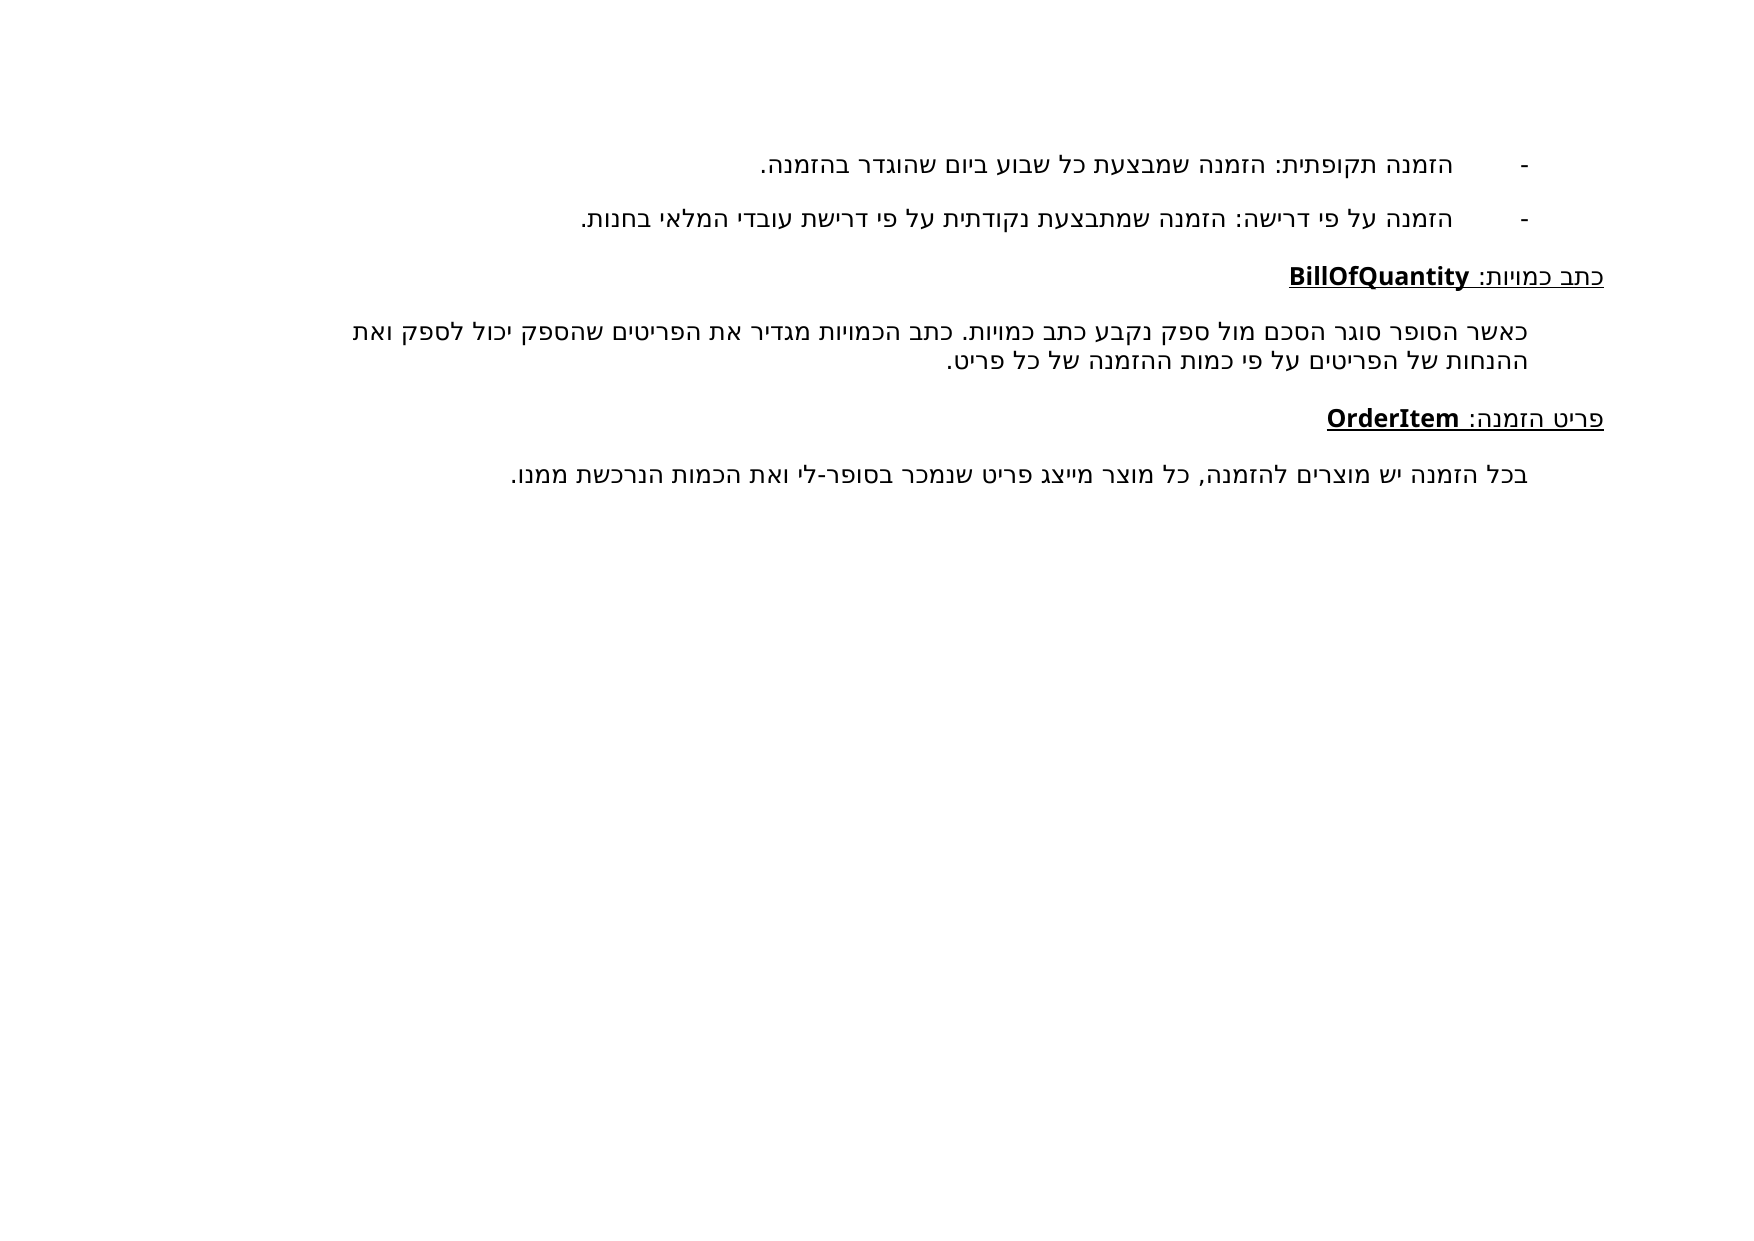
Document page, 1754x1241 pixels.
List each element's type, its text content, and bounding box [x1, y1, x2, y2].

text כתב כמויות: BillOfQuantity [150, 258, 1604, 292]
text - הזמנה על פי דרישה: הזמנה שמתבצעת נקודתית על פי דרישת עובדי המלאי בחנות. [337, 204, 1529, 233]
text פריט הזמנה: OrderItem [150, 401, 1604, 435]
text בכל הזמנה יש מוצרים להזמנה, כל מוצר מייצג פריט שנמכר בסופר-לי ואת הכמות הנרכשת ממנו. [150, 460, 1604, 489]
text כאשר הסופר סוגר הסכם מול ספק נקבע כתב כמויות. כתב הכמויות מגדיר את הפריטים שהספק יכול לספק ואת ההנחות של הפריטים על פי כמות ההזמנה של כל פריט. [300, 317, 1529, 376]
text - הזמנה תקופתית: הזמנה שמבצעת כל שבוע ביום שהוגדר בהזמנה. [337, 150, 1529, 179]
